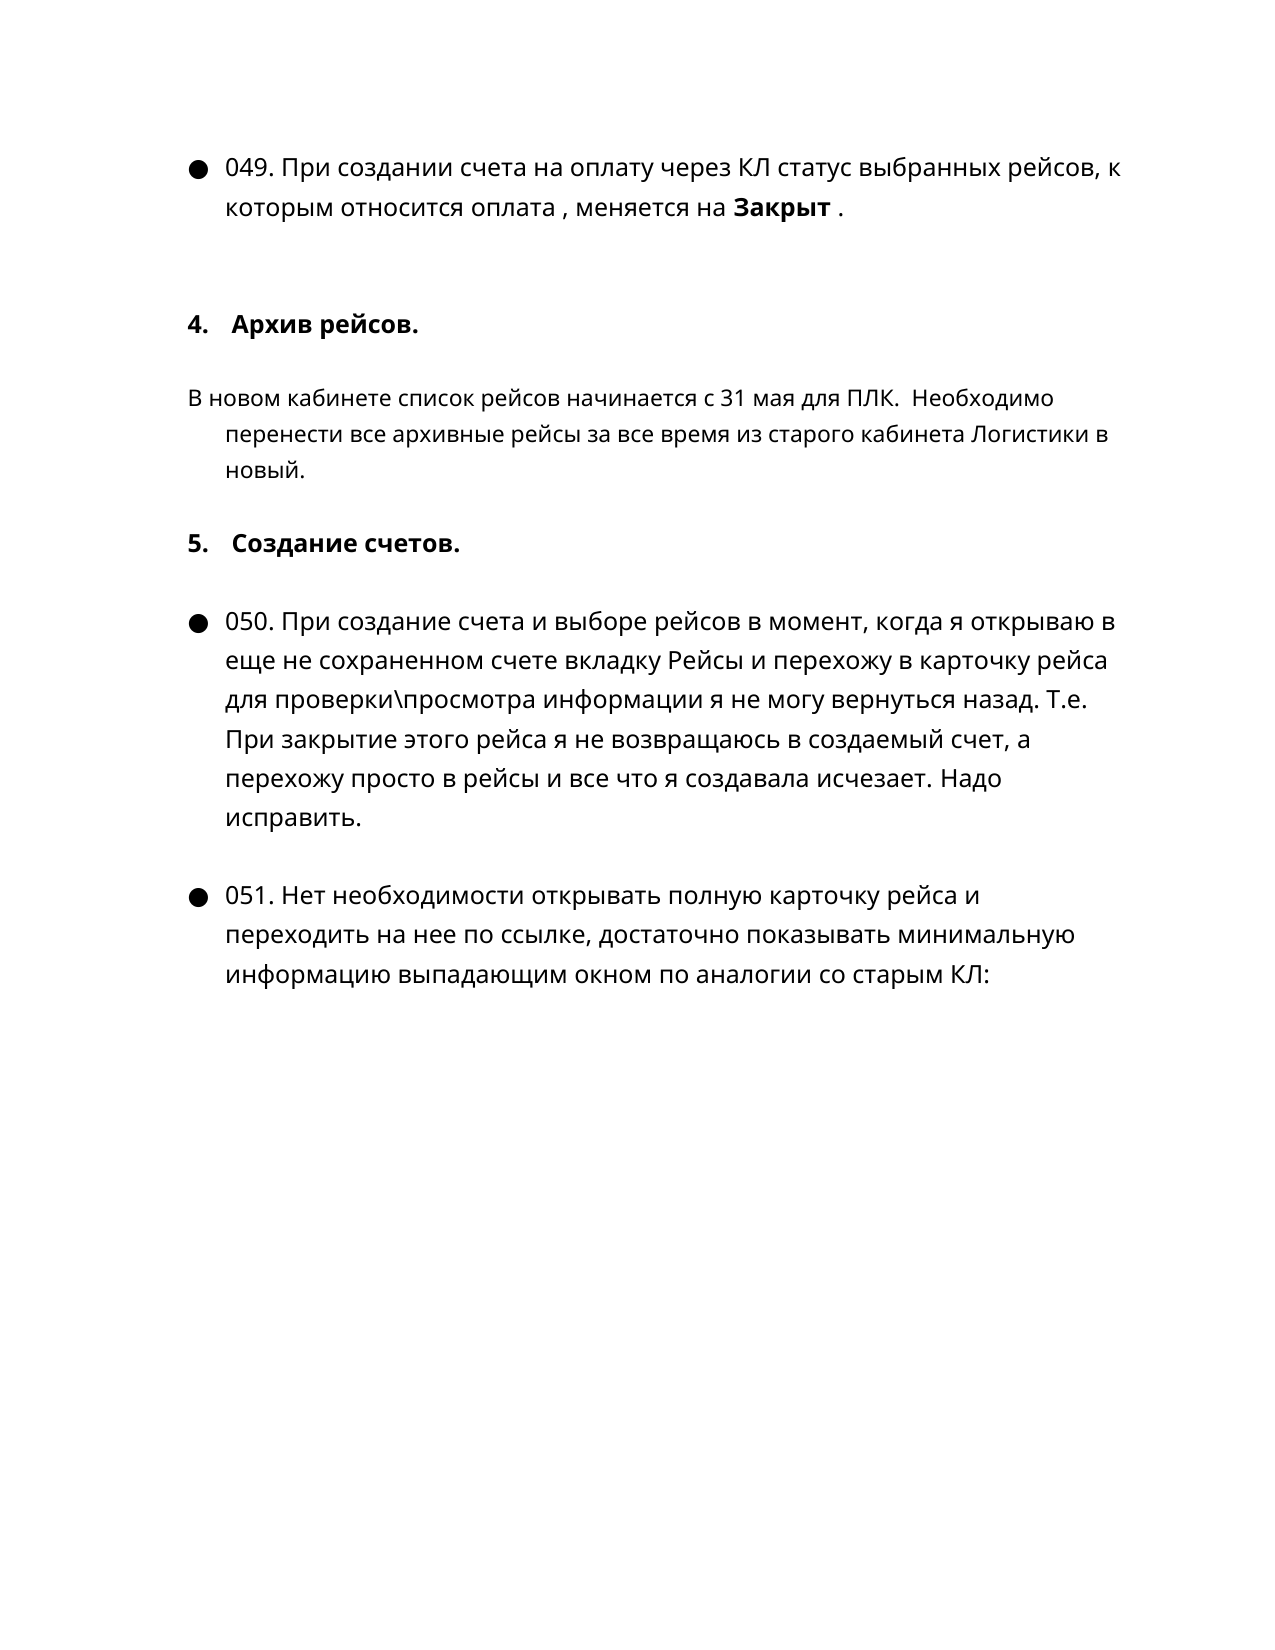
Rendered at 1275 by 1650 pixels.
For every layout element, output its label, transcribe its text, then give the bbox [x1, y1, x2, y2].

list 051. Нет необходимости открывать полную карточку рейса и переходить на нее по ссылке, достаточно показывать минимальную информацию выпадающим окном по аналогии со старым КЛ: [187, 878, 1125, 990]
list Создание счетов. [187, 526, 1125, 559]
list В новом кабинете список рейсов начинается с 31 мая для ПЛК. Необходимо перенести все архивные рейсы за все время из старого кабинета Логистики в новый. [187, 382, 1125, 485]
list 049. При создании счета на оплату через КЛ статус выбранных рейсов, к которым относится оплата , меняется на Закрыт . [187, 150, 1125, 223]
list 050. При создание счета и выборе рейсов в момент, когда я открываю в еще не сохраненном счете вкладку Рейсы и перехожу в карточку рейса для проверки\просмотра информации я не могу вернуться назад. Т.е. При закрытие этого рейса я не возвращаюсь в создаемый счет, а перехожу просто в рейсы и все что я создавала исчезает. Надо исправить. [187, 604, 1125, 834]
list Архив рейсов. [187, 307, 1125, 341]
